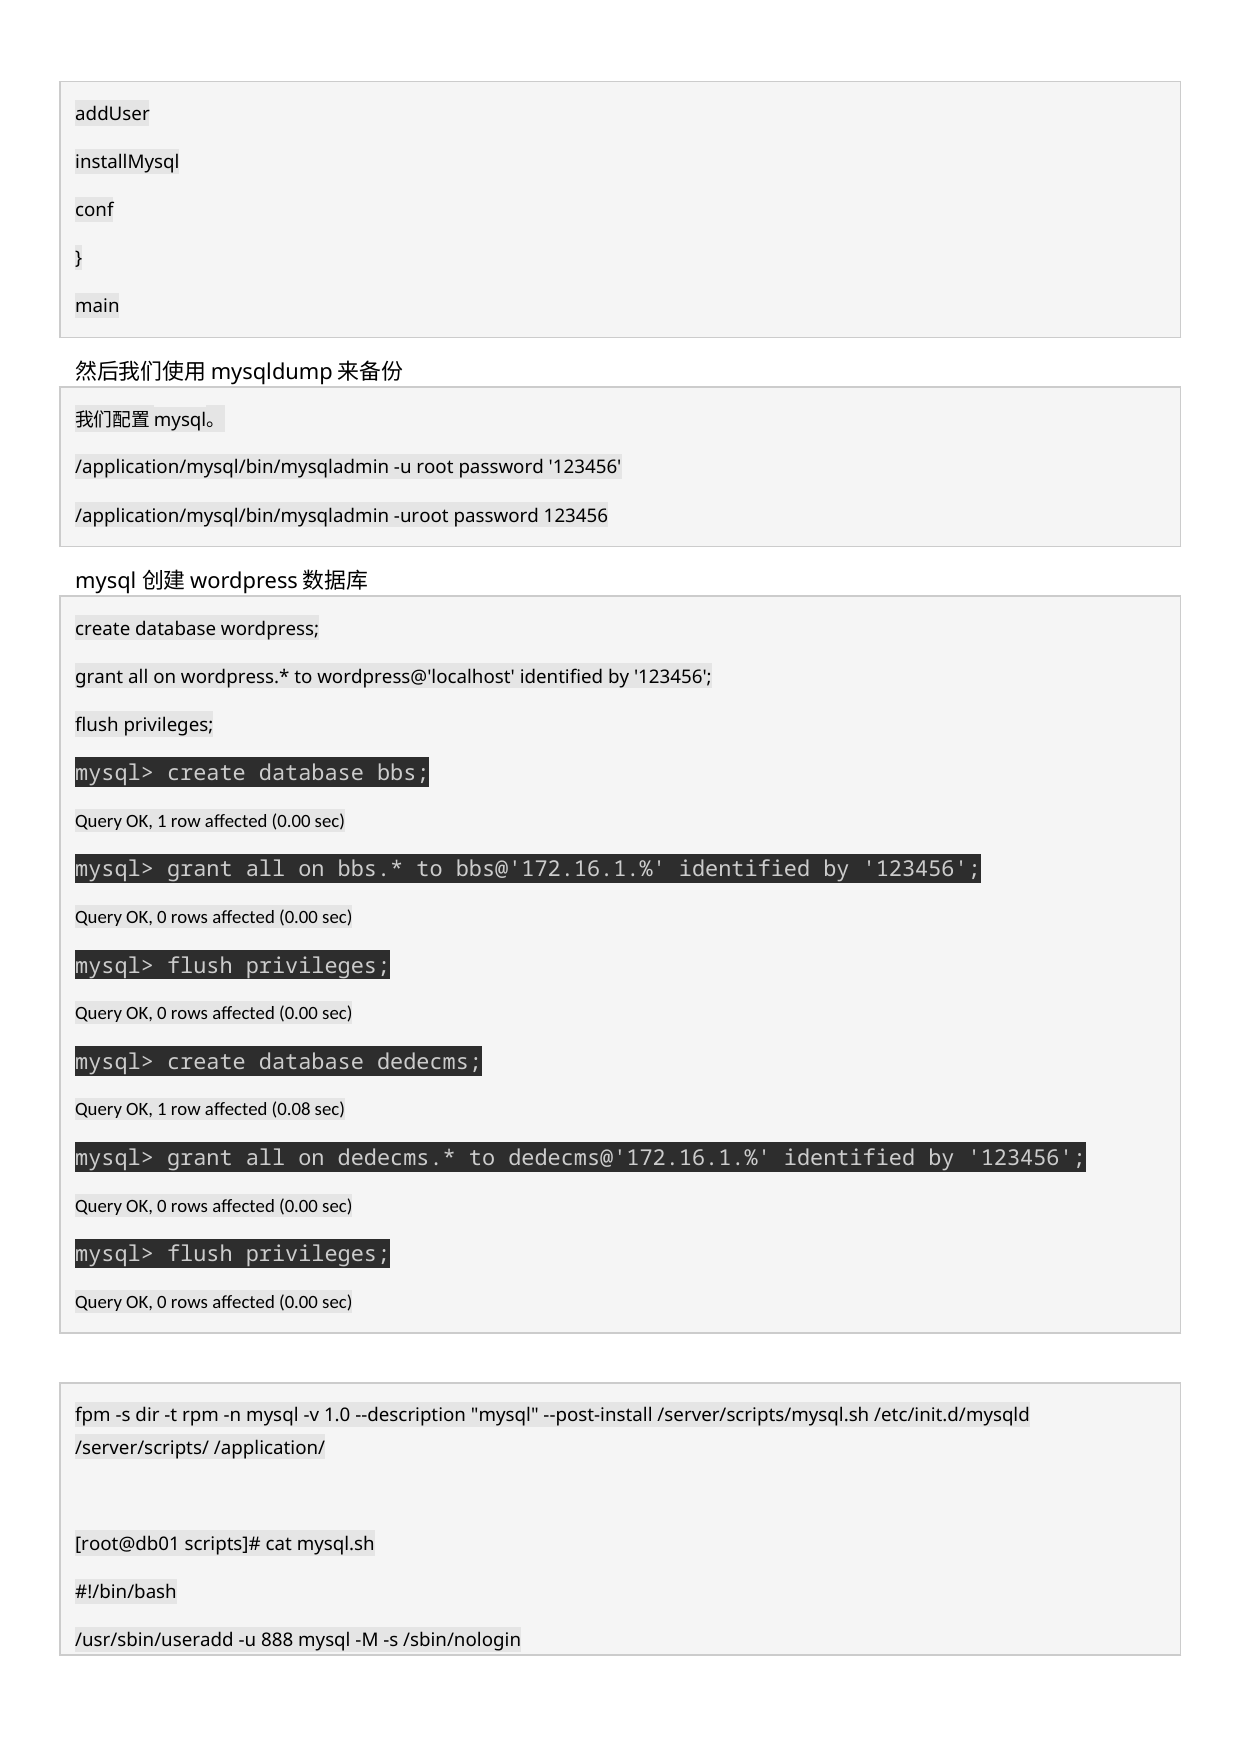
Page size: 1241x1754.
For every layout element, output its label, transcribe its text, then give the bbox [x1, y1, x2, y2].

text mysql> create database bbs; [61, 740, 1180, 788]
text #!/bin/bash [61, 1559, 1180, 1607]
text 我们配置mysql。 [61, 388, 1180, 434]
text mysql> grant all on bbs.* to bbs@'172.16.1.%' identified by '123456'; [61, 836, 1180, 884]
text Query OK, 0 rows affected (0.00 sec) [61, 884, 1180, 932]
text } [61, 225, 1180, 273]
text Query OK, 1 row affected (0.00 sec) [61, 788, 1180, 836]
text mysql> flush privileges; [61, 1221, 1180, 1269]
text /application/mysql/bin/mysqladmin -u root password '123456' [61, 434, 1180, 482]
text create database wordpress; [61, 597, 1180, 643]
text flush privileges; [61, 692, 1180, 740]
text mysql> flush privileges; [61, 932, 1180, 980]
text mysql> create database dedecms; [61, 1028, 1180, 1077]
text conf [61, 177, 1180, 225]
text /usr/sbin/useradd -u 888 mysql -M -s /sbin/nologin [61, 1607, 1180, 1654]
text Query OK, 0 rows affected (0.00 sec) [61, 1269, 1180, 1332]
text main [61, 273, 1180, 337]
text addUser [61, 82, 1180, 129]
text fpm -s dir -t rpm -n mysql -v 1.0 --description "mysql" --post-install /server/scripts/mysql.sh /etc/init.d/mysqld /server/scripts/ /application/ [61, 1384, 1180, 1463]
text /application/mysql/bin/mysqladmin -uroot password 123456 [61, 482, 1180, 546]
text grant all on wordpress.* to wordpress@'localhost' identified by '123456'; [61, 643, 1180, 692]
text installMysql [61, 129, 1180, 177]
text mysql> grant all on dedecms.* to dedecms@'172.16.1.%' identified by '123456'; [61, 1125, 1180, 1173]
text mysql 创建wordpress数据库 [75, 563, 1165, 595]
text 然后我们使用mysqldump来备份 [75, 354, 1165, 386]
text Query OK, 0 rows affected (0.00 sec) [61, 1173, 1180, 1221]
text [root@db01 scripts]# cat mysql.sh [61, 1511, 1180, 1559]
text Query OK, 0 rows affected (0.00 sec) [61, 980, 1180, 1028]
text Query OK, 1 row affected (0.08 sec) [61, 1077, 1180, 1125]
